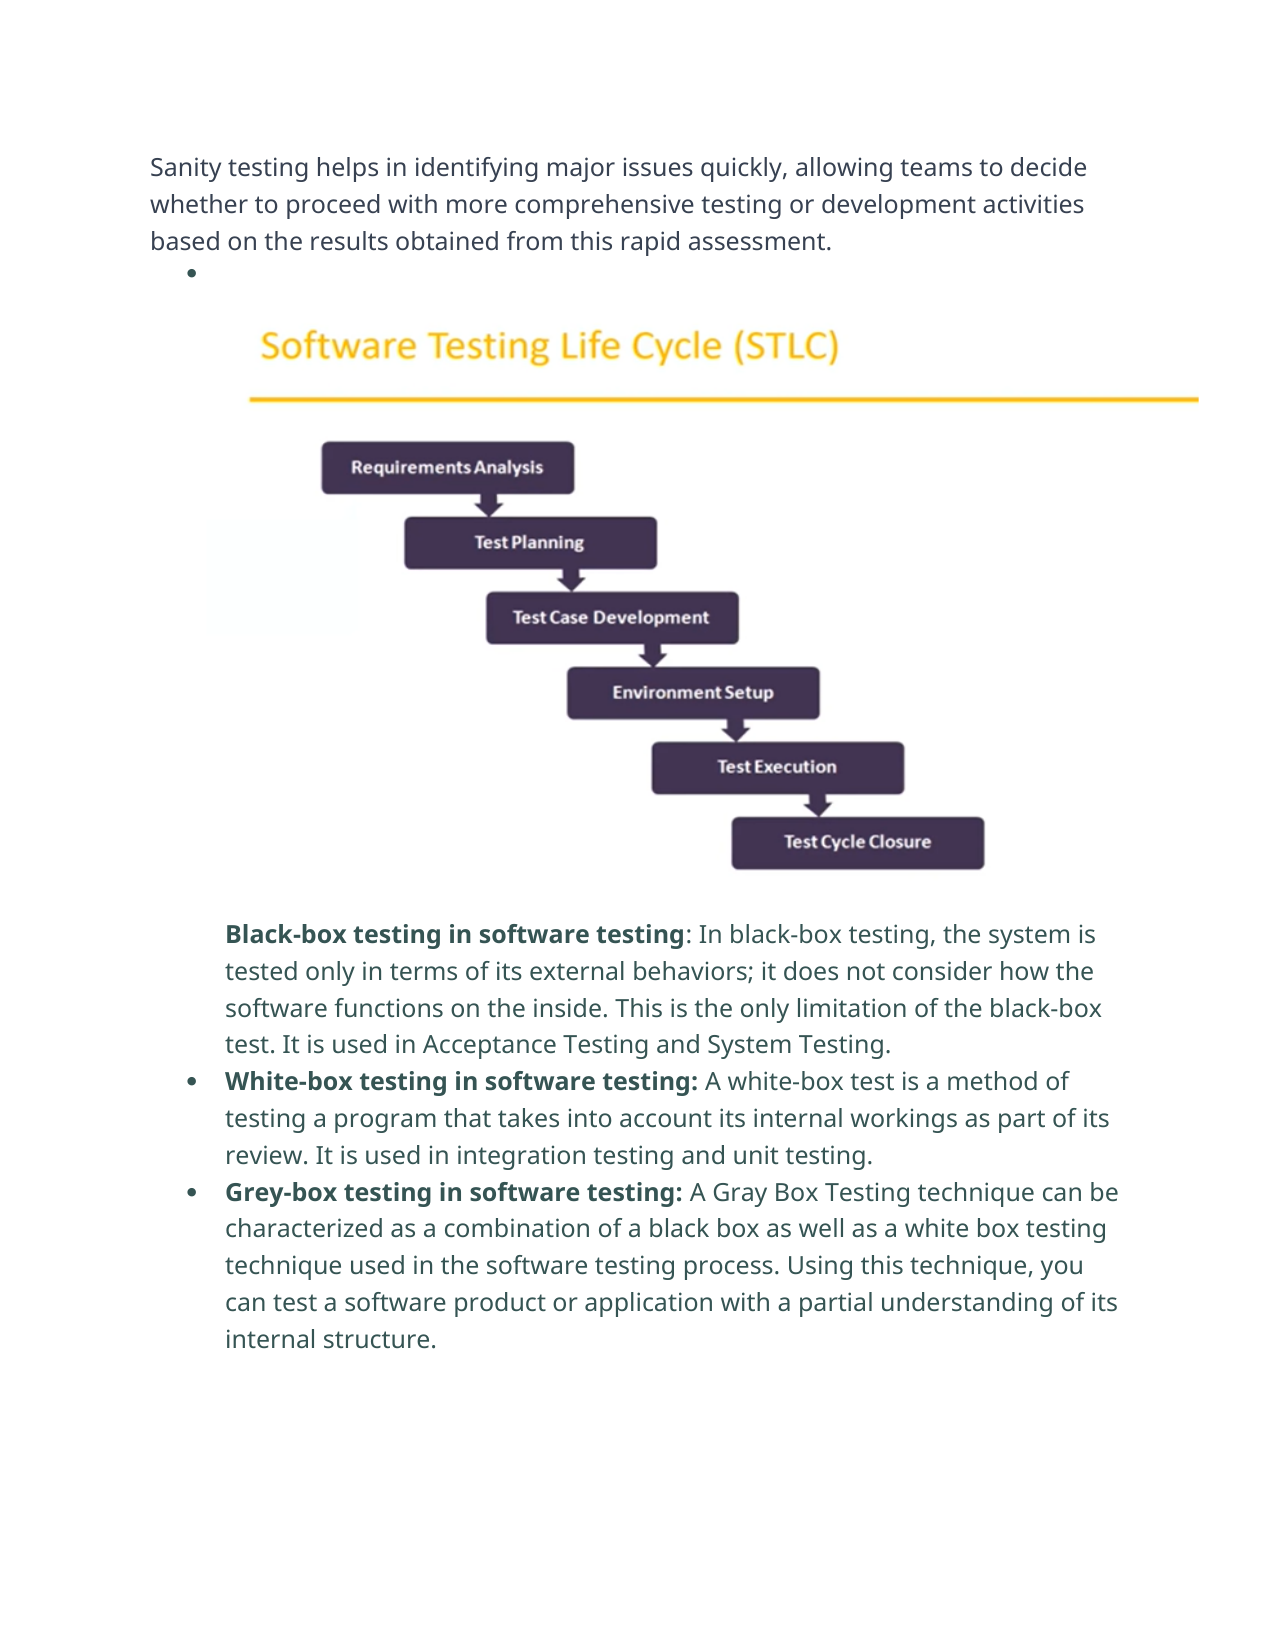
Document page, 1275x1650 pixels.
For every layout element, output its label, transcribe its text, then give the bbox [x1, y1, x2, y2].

list Black-box testing in software testing: In black-box testing, the system is tested only in terms of its external behaviors; it does not consider how the software functions on the inside. This is the only limitation of the black-box test. It is used in Acceptance Testing and System Testing. [187, 260, 1125, 1061]
list White-box testing in software testing: A white-box test is a method of testing a program that takes into account its internal workings as part of its review. It is used in integration testing and unit testing. [187, 1064, 1125, 1172]
text Sanity testing helps in identifying major issues quickly, allowing teams to decide whether to proceed with more comprehensive testing or development activities based on the results obtained from this rapid assessment. [150, 150, 1125, 258]
list Grey-box testing in software testing: A Gray Box Testing technique can be characterized as a combination of a black box as well as a white box testing technique used in the software testing process. Using this technique, you can test a software product or application with a partial understanding of its internal structure. [187, 1174, 1125, 1355]
